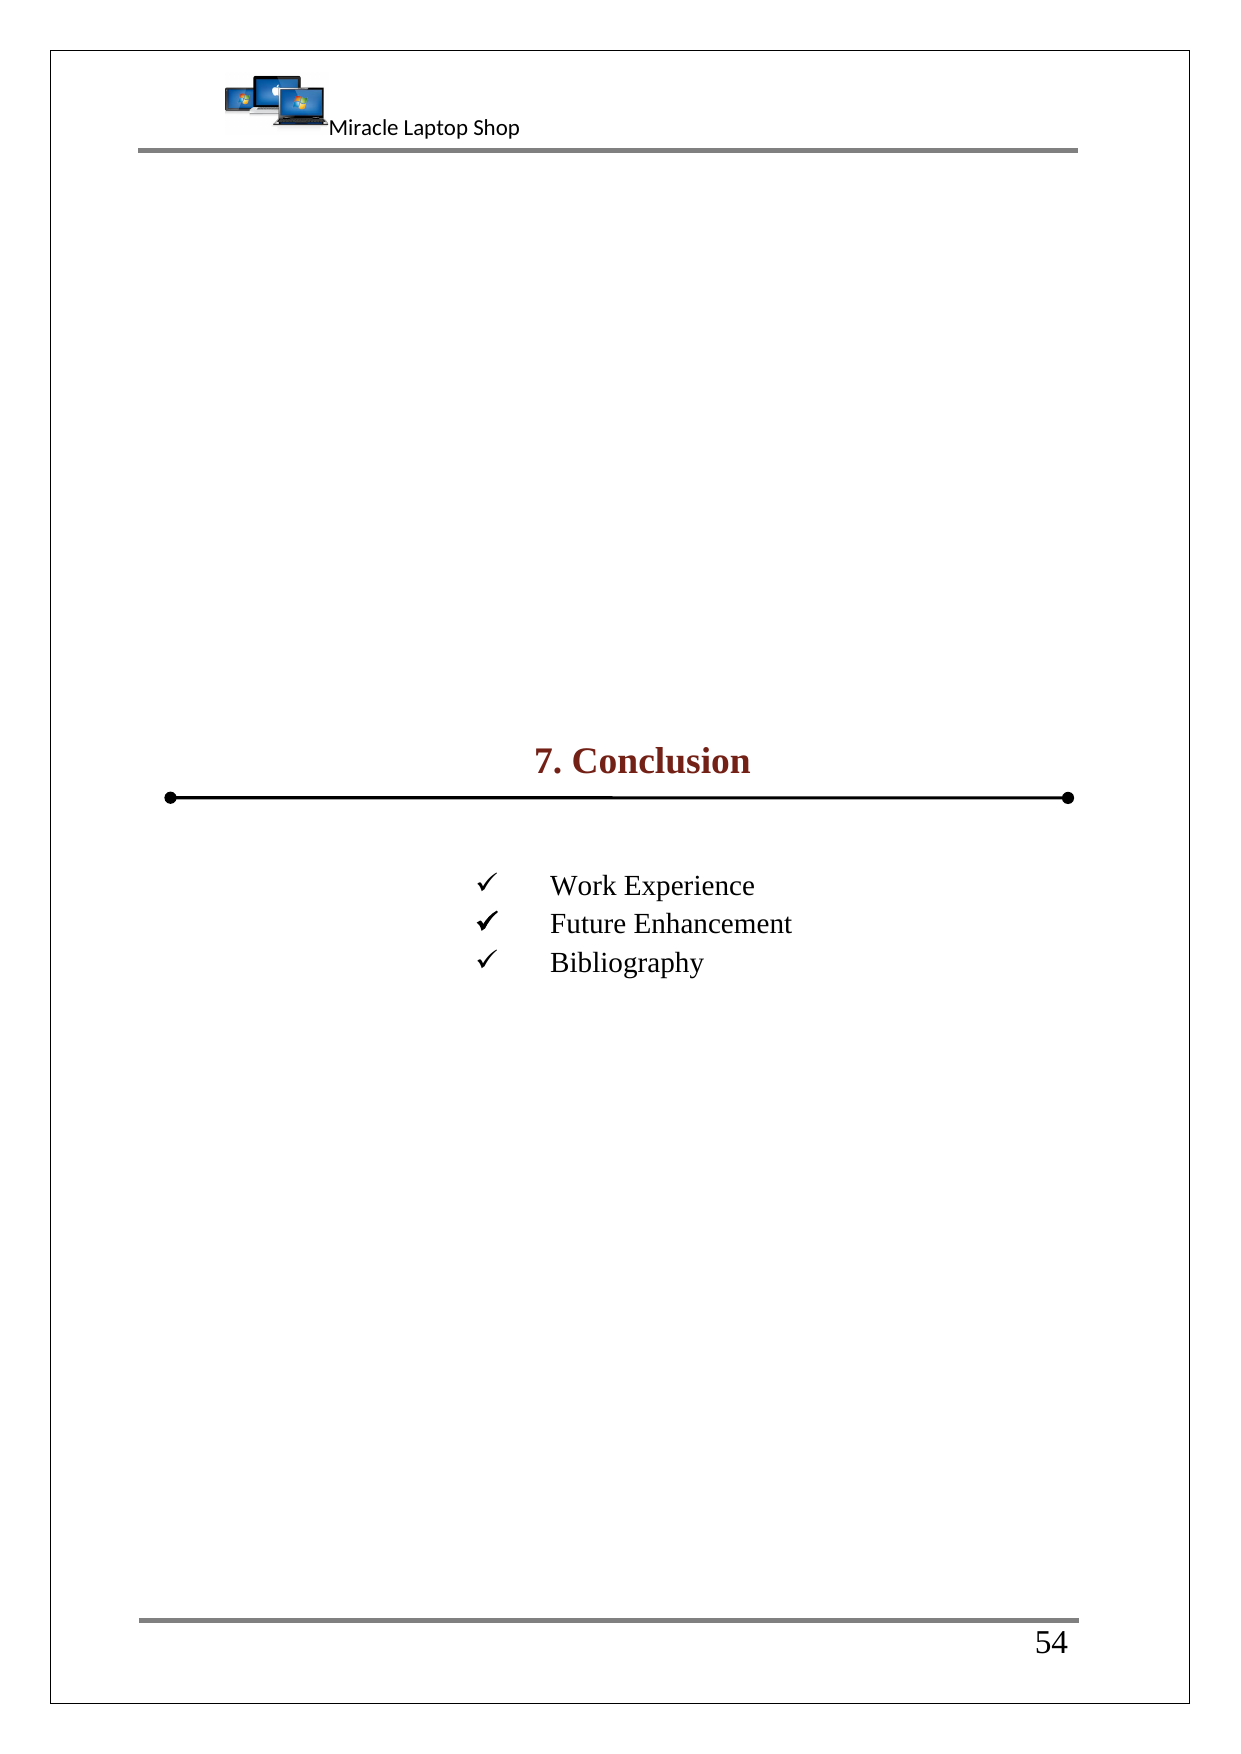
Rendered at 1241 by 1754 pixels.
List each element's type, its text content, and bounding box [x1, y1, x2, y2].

picture [225, 72, 329, 135]
list Work Experience [475, 868, 1090, 901]
list Bibliography [475, 945, 1090, 979]
list Future Enhancement [475, 906, 1090, 940]
list Conclusion [194, 738, 1090, 781]
